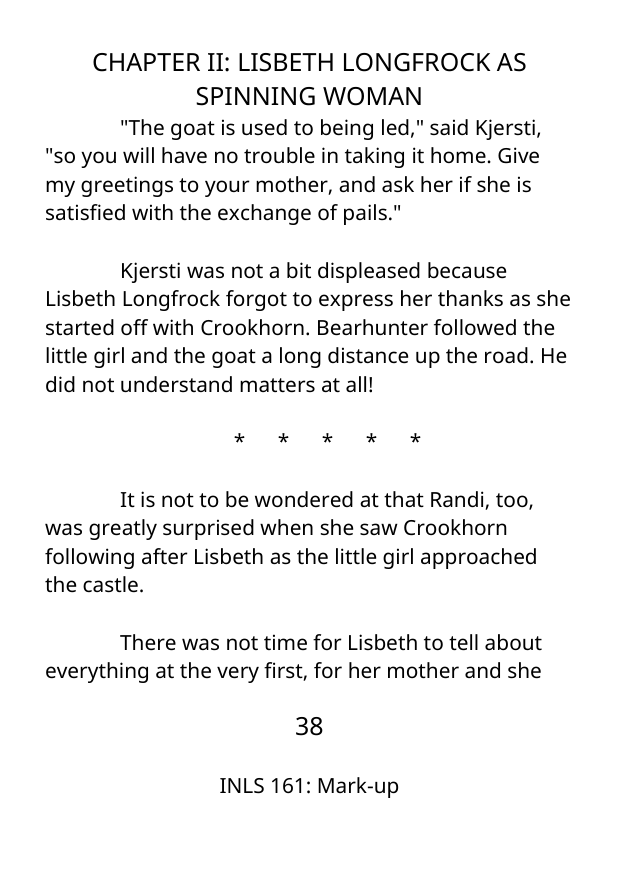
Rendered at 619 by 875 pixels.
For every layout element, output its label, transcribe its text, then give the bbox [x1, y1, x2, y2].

text It is not to be wondered at that Randi, too, was greatly surprised when she saw Crookhorn following after Lisbeth as the little girl approached the castle. [45, 485, 574, 599]
text Kjersti was not a bit displeased because Lisbeth Longfrock forgot to express her thanks as she started off with Crookhorn. Bearhunter followed the little girl and the goat a long distance up the road. He did not understand matters at all! [45, 256, 574, 398]
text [45, 628, 574, 685]
text * * * * * [45, 427, 574, 456]
text "The goat is used to being led," said Kjersti, "so you will have no trouble in taking it home. Give my greetings to your mother, and ask her if she is satisfied with the exchange of pails." [45, 113, 574, 227]
